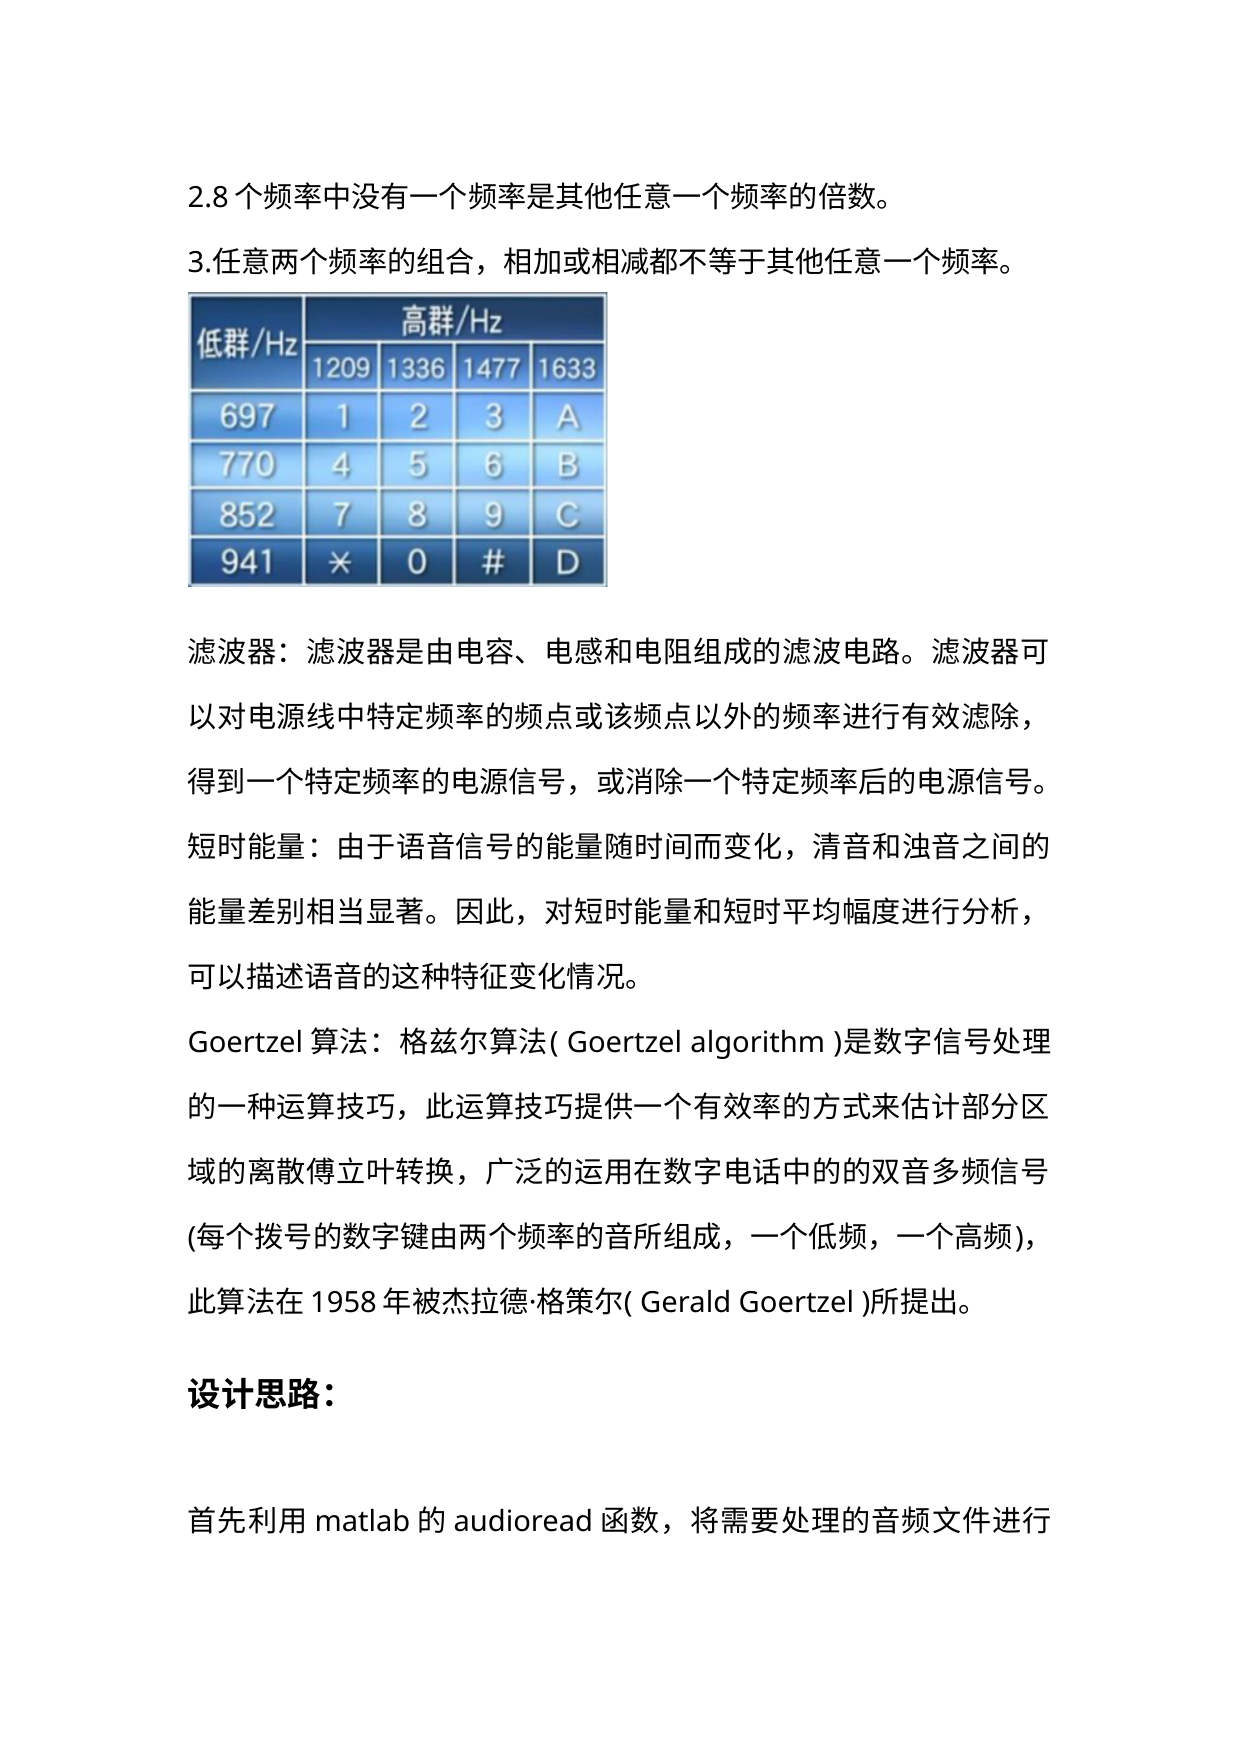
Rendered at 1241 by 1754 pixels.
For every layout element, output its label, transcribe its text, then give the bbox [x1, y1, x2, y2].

text Goertzel算法：格兹尔算法( Goertzel algorithm )是数字信号处理的一种运算技巧，此运算技巧提供一个有效率的方式来估计部分区域的离散傅立叶转换，广泛的运用在数字电话中的的双音多频信号(每个拨号的数字键由两个频率的音所组成，一个低频，一个高频)，此算法在1958年被杰拉德·格策尔( Gerald Goertzel )所提出。 [187, 1007, 1053, 1332]
text 滤波器：滤波器是由电容、电感和电阻组成的滤波电路。滤波器可以对电源线中特定频率的频点或该频点以外的频率进行有效滤除，得到一个特定频率的电源信号，或消除一个特定频率后的电源信号。 [187, 617, 1053, 812]
picture [187, 292, 608, 587]
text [187, 1486, 1053, 1551]
text 短时能量：由于语音信号的能量随时间而变化，清音和浊音之间的能量差别相当显著。因此，对短时能量和短时平均幅度进行分析，可以描述语音的这种特征变化情况。 [187, 812, 1053, 1007]
subtitle 设计思路： [187, 1359, 1053, 1424]
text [187, 162, 1053, 292]
